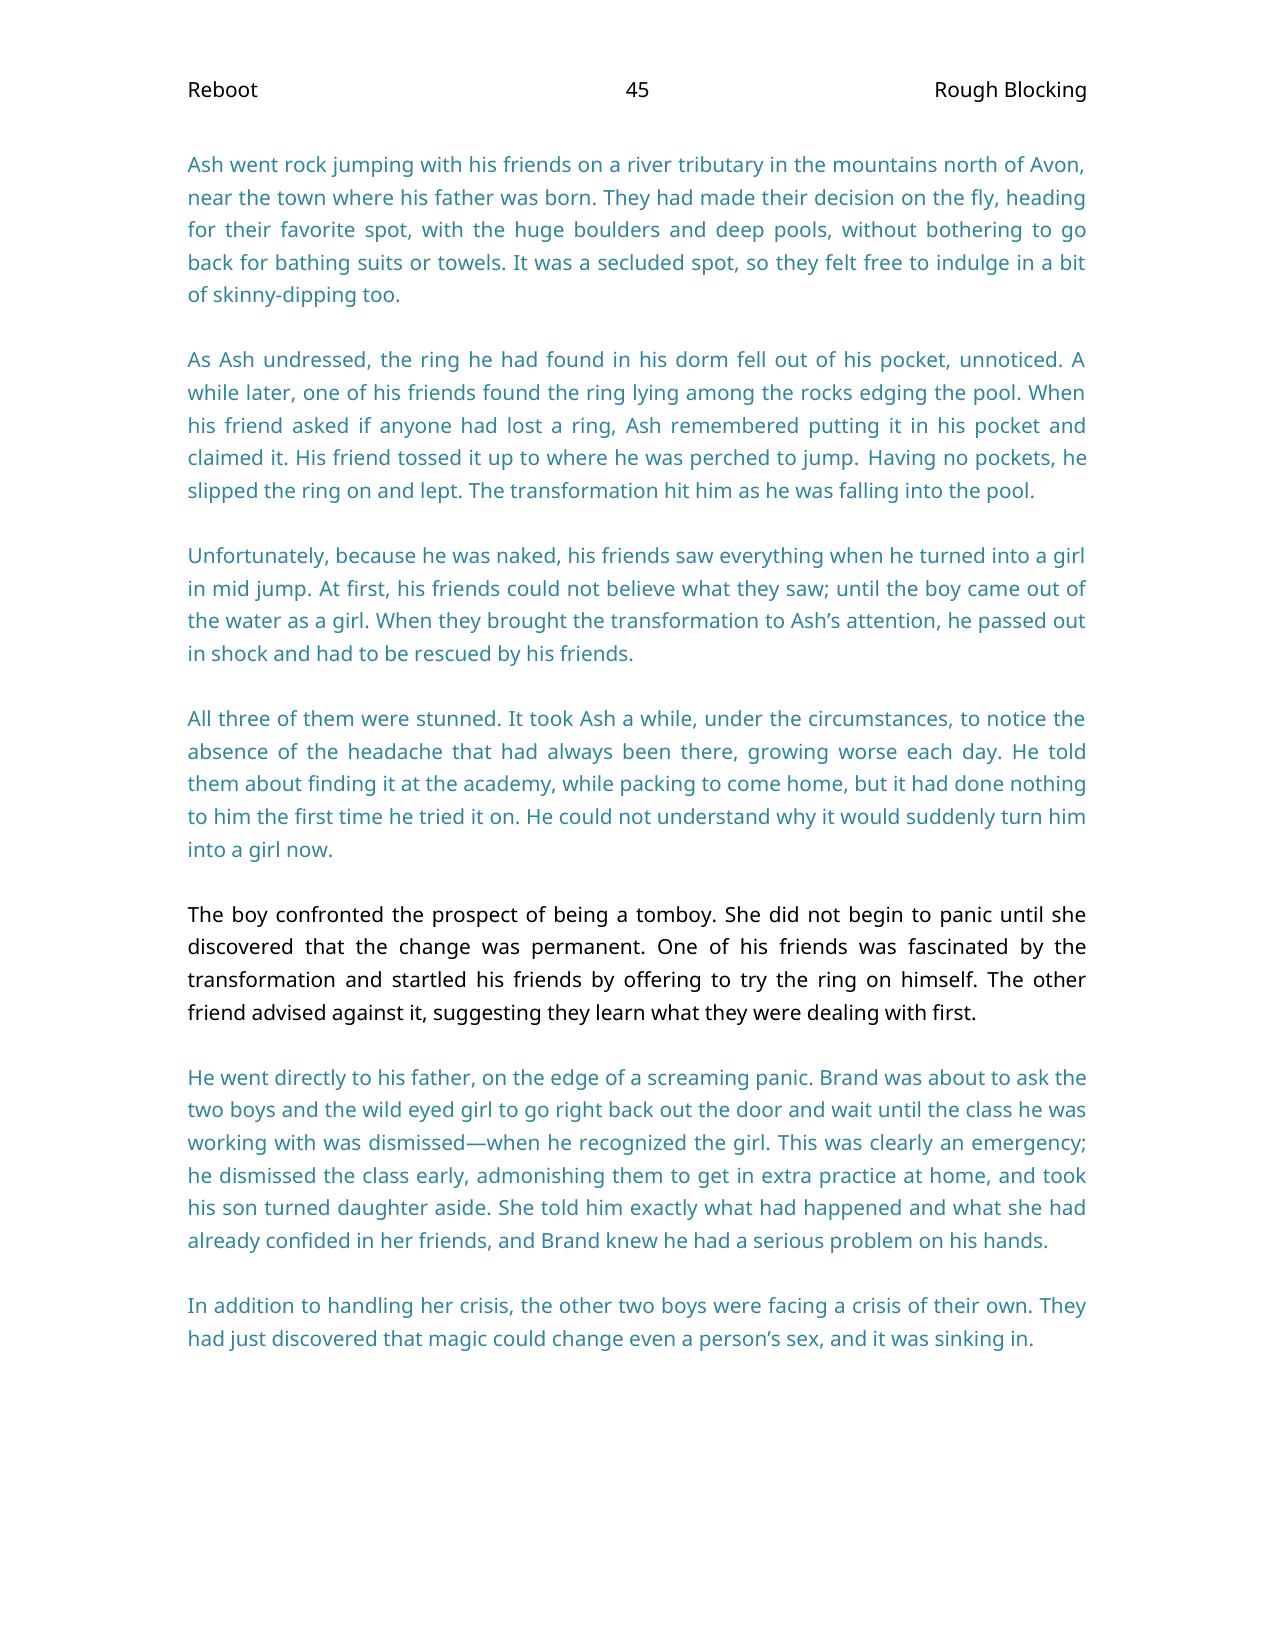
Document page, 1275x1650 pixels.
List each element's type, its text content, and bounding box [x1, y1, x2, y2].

text The boy confronted the prospect of being a tomboy. She did not begin to panic until she discovered that the change was permanent. One of his friends was fascinated by the transformation and startled his friends by offering to try the ring on himself. The other friend advised against it, suggesting they learn what they were dealing with first. [187, 900, 1087, 1026]
text He went directly to his father, on the edge of a screaming panic. Brand was about to ask the two boys and the wild eyed girl to go right back out the door and wait until the class he was working with was dismissed—when he recognized the girl. This was clearly an emergency; he dismissed the class early, admonishing them to get in extra practice at home, and took his son turned daughter aside. She told him exactly what had happened and what she had already confided in her friends, and Brand knew he had a serious problem on his hands. [187, 1063, 1087, 1254]
text As Ash undressed, the ring he had found in his dorm fell out of his pocket, unnoticed. A while later, one of his friends found the ring lying among the rocks edging the pool. When his friend asked if anyone had lost a ring, Ash remembered putting it in his pocket and claimed it. His friend tossed it up to where he was perched to jump. Having no pockets, he slipped the ring on and lept. The transformation hit him as he was falling into the pool. [187, 346, 1087, 504]
text Unfortunately, because he was naked, his friends saw everything when he turned into a girl in mid jump. At first, his friends could not believe what they saw; until the boy came out of the water as a girl. When they brought the transformation to Ash’s attention, he passed out in shock and had to be rescued by his friends. [187, 541, 1087, 667]
text All three of them were stunned. It took Ash a while, under the circumstances, to notice the absence of the headache that had always been there, growing worse each day. He told them about finding it at the academy, while packing to come home, but it had done nothing to him the first time he tried it on. He could not understand why it would suddenly turn him into a girl now. [187, 704, 1087, 863]
text Ash went rock jumping with his friends on a river tributary in the mountains north of Avon, near the town where his father was born. They had made their decision on the fly, heading for their favorite spot, with the huge boulders and deep pools, without bothering to go back for bathing suits or towels. It was a secluded spot, so they felt free to indulge in a bit of skinny-dipping too. [187, 150, 1087, 309]
text In addition to handling her crisis, the other two boys were facing a crisis of their own. They had just discovered that magic could change even a person’s sex, and it was sinking in. [187, 1291, 1087, 1352]
